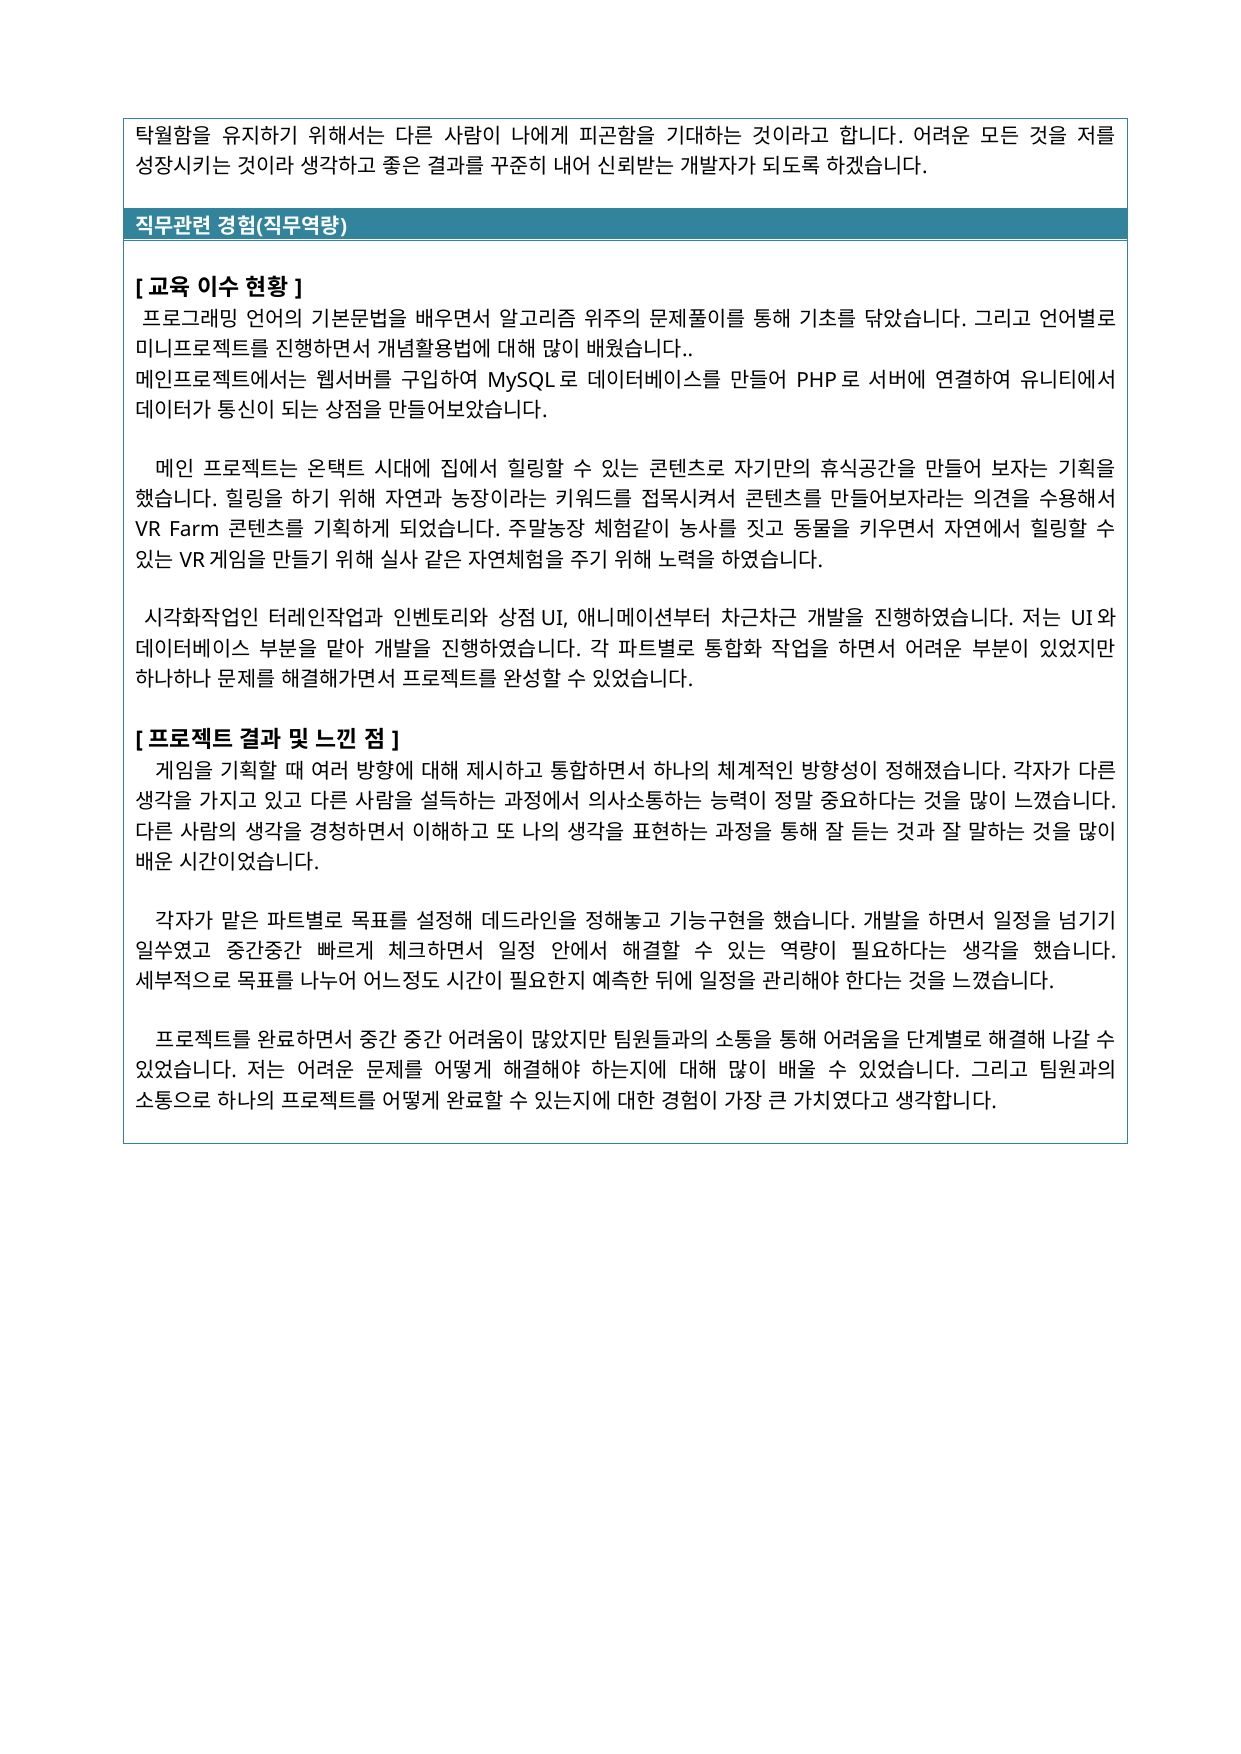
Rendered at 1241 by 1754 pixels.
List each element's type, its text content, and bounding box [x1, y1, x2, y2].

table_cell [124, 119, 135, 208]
table_cell 직무관련 경험(직무역량) [124, 209, 1127, 239]
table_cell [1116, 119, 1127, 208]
table_cell [ 교육 이수 현황 ] 프로그래밍 언어의 기본문법을 배우면서 알고리즘 위주의 문제풀이를 통해 기초를 닦았습니다. 그리고 언어별로 미니프로젝트를 진행하면서 개념활용법에 대해 많이 배웠습니다.. 메인프로젝트에서는 웹서버를 구입하여 MySQL로 데이터베이스를 만들어 PHP로 서버에 연결하여 유니티에서 데이터가 통신이 되는 상점을 만들어보았습니다. 메인 프로젝트는 온택트 시대에 집에서 힐링할 수 있는 콘텐츠로 자기만의 휴식공간을 만들어 보자는 기획을 했습니다. 힐링을 하기 위해 자연과 농장이라는 키워드를 접목시켜서 콘텐츠를 만들어보자라는 의견을 수용해서 VR Farm 콘텐츠를 기획하게 되었습니다. 주말농장 체험같이 농사를 짓고 동물을 키우면서 자연에서 힐링할 수 있는 VR게임을 만들기 위해 실사 같은 자연체험을 주기 위해 노력을 하였습니다. 시각화작업인 터레인작업과 인벤토리와 상점UI, 애니메이션부터 차근차근 개발을 진행하였습니다. 저는 UI와 데이터베이스 부분을 맡아 개발을 진행하였습니다. 각 파트별로 통합화 작업을 하면서 어려운 부분이 있었지만 하나하나 문제를 해결해가면서 프로젝트를 완성할 수 있었습니다. [ 프로젝트 결과 및 느낀 점 ] 게임을 기획할 때 여러 방향에 대해 제시하고 통합하면서 하나의 체계적인 방향성이 정해졌습니다. 각자가 다른 생각을 가지고 있고 다른 사람을 설득하는 과정에서 의사소통하는 능력이 정말 중요하다는 것을 많이 느꼈습니다. 다른 사람의 생각을 경청하면서 이해하고 또 나의 생각을 표현하는 과정을 통해 잘 듣는 것과 잘 말하는 것을 많이 배운 시간이었습니다. 각자가 맡은 파트별로 목표를 설정해 데드라인을 정해놓고 기능구현을 했습니다. 개발을 하면서 일정을 넘기기 일쑤였고 중간중간 빠르게 체크하면서 일정 안에서 해결할 수 있는 역량이 필요하다는 생각을 했습니다. 세부적으로 목표를 나누어 어느정도 시간이 필요한지 예측한 뒤에 일정을 관리해야 한다는 것을 느꼈습니다. 프로젝트를 완료하면서 중간 중간 어려움이 많았지만 팀원들과의 소통을 통해 어려움을 단계별로 해결해 나갈 수 있었습니다. 저는 어려운 문제를 어떻게 해결해야 하는지에 대해 많이 배울 수 있었습니다. 그리고 팀원과의 소통으로 하나의 프로젝트를 어떻게 완료할 수 있는지에 대한 경험이 가장 큰 가치였다고 생각합니다. [124, 241, 1127, 1143]
